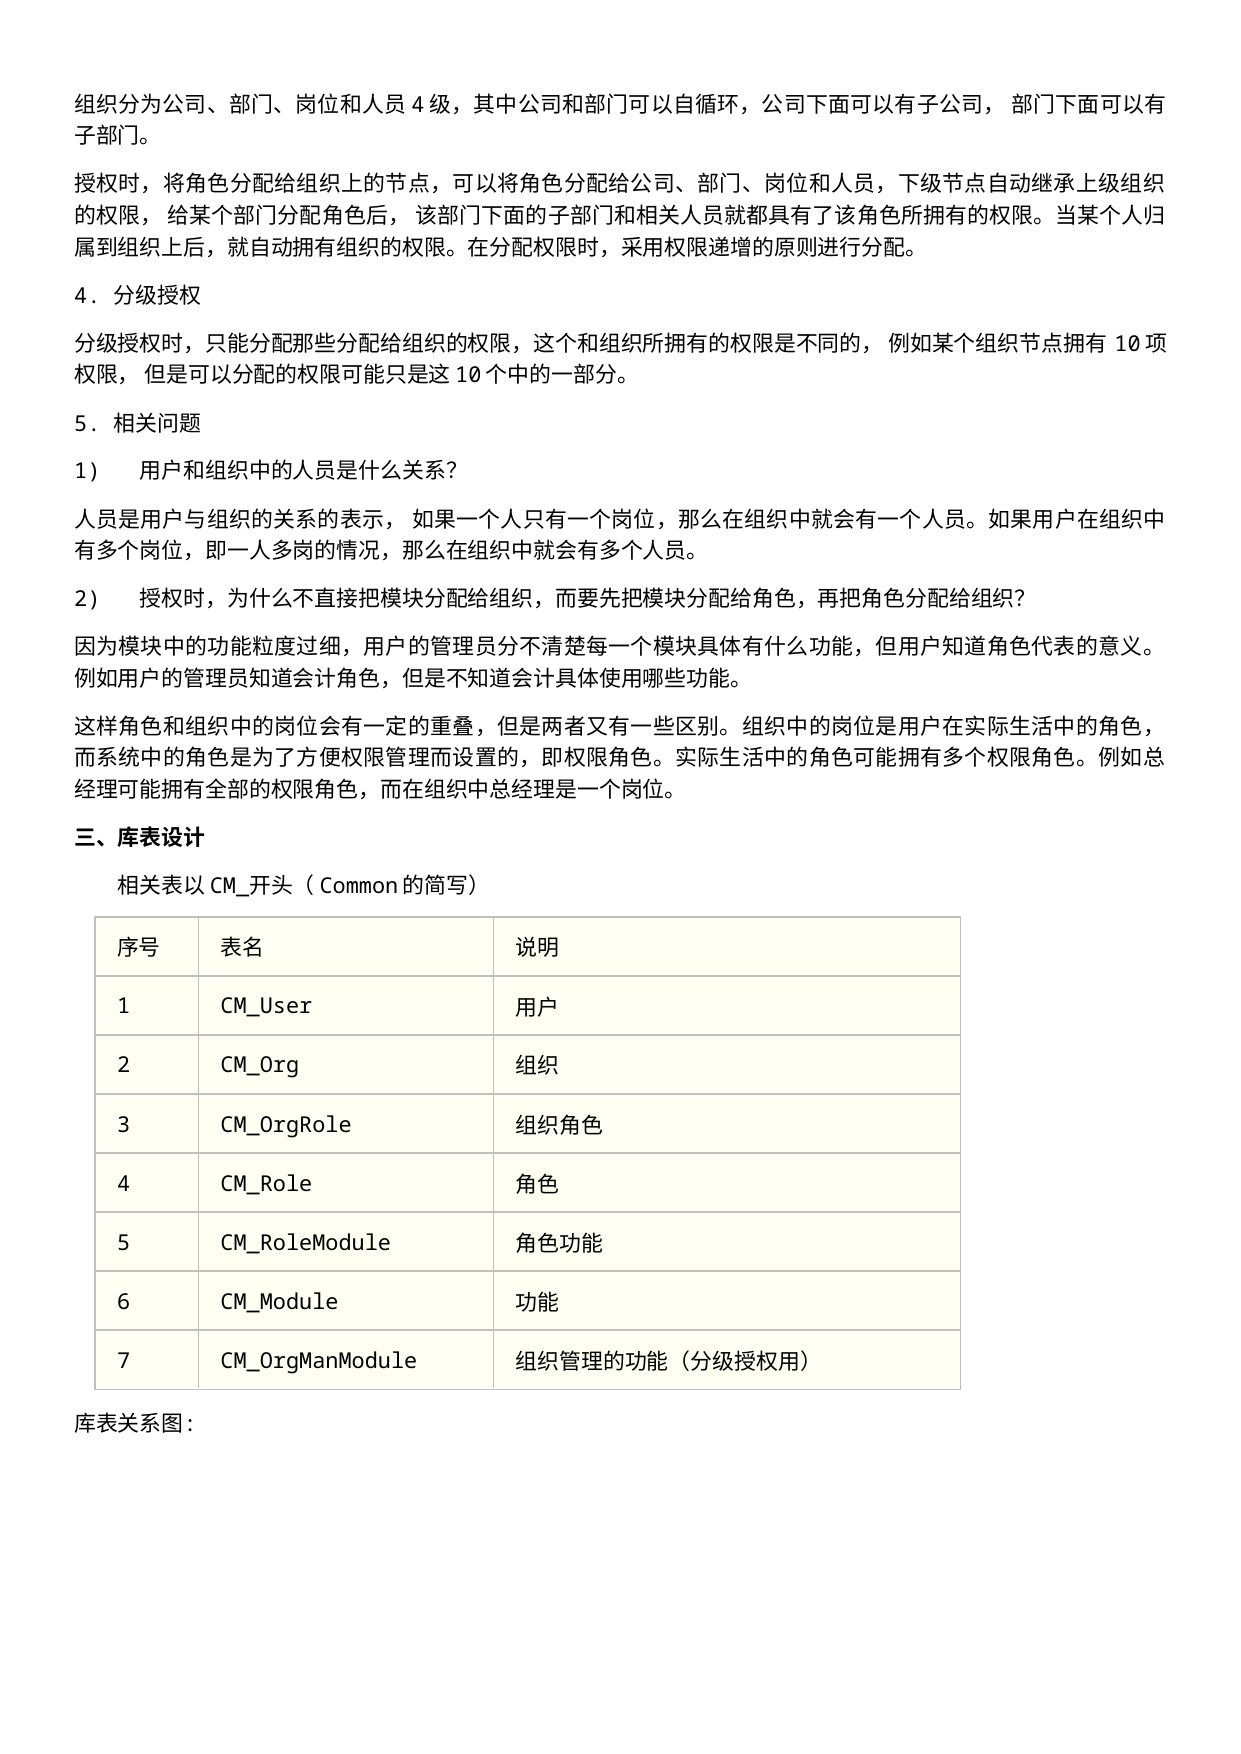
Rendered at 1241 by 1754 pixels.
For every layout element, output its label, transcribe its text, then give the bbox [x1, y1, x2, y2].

table_cell 用户 [494, 977, 960, 1034]
text 1) 用户和组织中的人员是什么关系？ [74, 453, 1167, 485]
text 授权时，将角色分配给组织上的节点，可以将角色分配给公司、部门、岗位和人员，下级节点自动继承上级组织的权限， 给某个部门分配角色后， 该部门下面的子部门和相关人员就都具有了该角色所拥有的权限。当某个人归属到组织上后，就自动拥有组织的权限。在分配权限时，采用权限递增的原则进行分配。 [74, 166, 1167, 261]
text 5. 相关问题 [74, 406, 1167, 437]
table_cell 组织角色 [494, 1095, 960, 1152]
table_cell 4 [96, 1154, 198, 1211]
text 库表关系图: [74, 1406, 1167, 1438]
table_cell CM_Module [199, 1272, 493, 1329]
text 2) 授权时，为什么不直接把模块分配给组织，而要先把模块分配给角色，再把角色分配给组织？ [74, 581, 1167, 613]
text 4. 分级授权 [74, 278, 1167, 309]
table_cell 1 [96, 977, 198, 1034]
text 相关表以CM_开头（ Common的简写） [74, 868, 1167, 900]
table_cell 角色 [494, 1154, 960, 1211]
table_cell CM_OrgManModule [199, 1331, 493, 1388]
table_cell 组织管理的功能（分级授权用） [494, 1331, 960, 1388]
table_cell CM_Role [199, 1154, 493, 1211]
table_header 表名 [199, 918, 493, 975]
table_cell CM_Org [199, 1036, 493, 1093]
table_cell CM_OrgRole [199, 1095, 493, 1152]
table_cell 7 [96, 1331, 198, 1388]
text 组织分为公司、部门、岗位和人员4级，其中公司和部门可以自循环，公司下面可以有子公司， 部门下面可以有子部门。 [74, 87, 1167, 150]
table_header 说明 [494, 918, 960, 975]
text 因为模块中的功能粒度过细，用户的管理员分不清楚每一个模块具体有什么功能，但用户知道角色代表的意义。例如用户的管理员知道会计角色，但是不知道会计具体使用哪些功能。 [74, 629, 1167, 692]
table_cell 组织 [494, 1036, 960, 1093]
table_header 序号 [96, 918, 198, 975]
table_cell CM_User [199, 977, 493, 1034]
text 分级授权时，只能分配那些分配给组织的权限，这个和组织所拥有的权限是不同的， 例如某个组织节点拥有10项权限， 但是可以分配的权限可能只是这10个中的一部分。 [74, 326, 1167, 389]
table_cell 3 [96, 1095, 198, 1152]
table_cell 6 [96, 1272, 198, 1329]
table_cell CM_RoleModule [199, 1213, 493, 1270]
text 三、库表设计 [74, 820, 1167, 852]
text 这样角色和组织中的岗位会有一定的重叠，但是两者又有一些区别。组织中的岗位是用户在实际生活中的角色， 而系统中的角色是为了方便权限管理而设置的，即权限角色。实际生活中的角色可能拥有多个权限角色。例如总经理可能拥有全部的权限角色，而在组织中总经理是一个岗位。 [74, 709, 1167, 804]
table_cell 2 [96, 1036, 198, 1093]
text 人员是用户与组织的关系的表示， 如果一个人只有一个岗位，那么在组织中就会有一个人员。如果用户在组织中有多个岗位，即一人多岗的情况，那么在组织中就会有多个人员。 [74, 502, 1167, 565]
table_cell 5 [96, 1213, 198, 1270]
table_cell 功能 [494, 1272, 960, 1329]
table_cell 角色功能 [494, 1213, 960, 1270]
